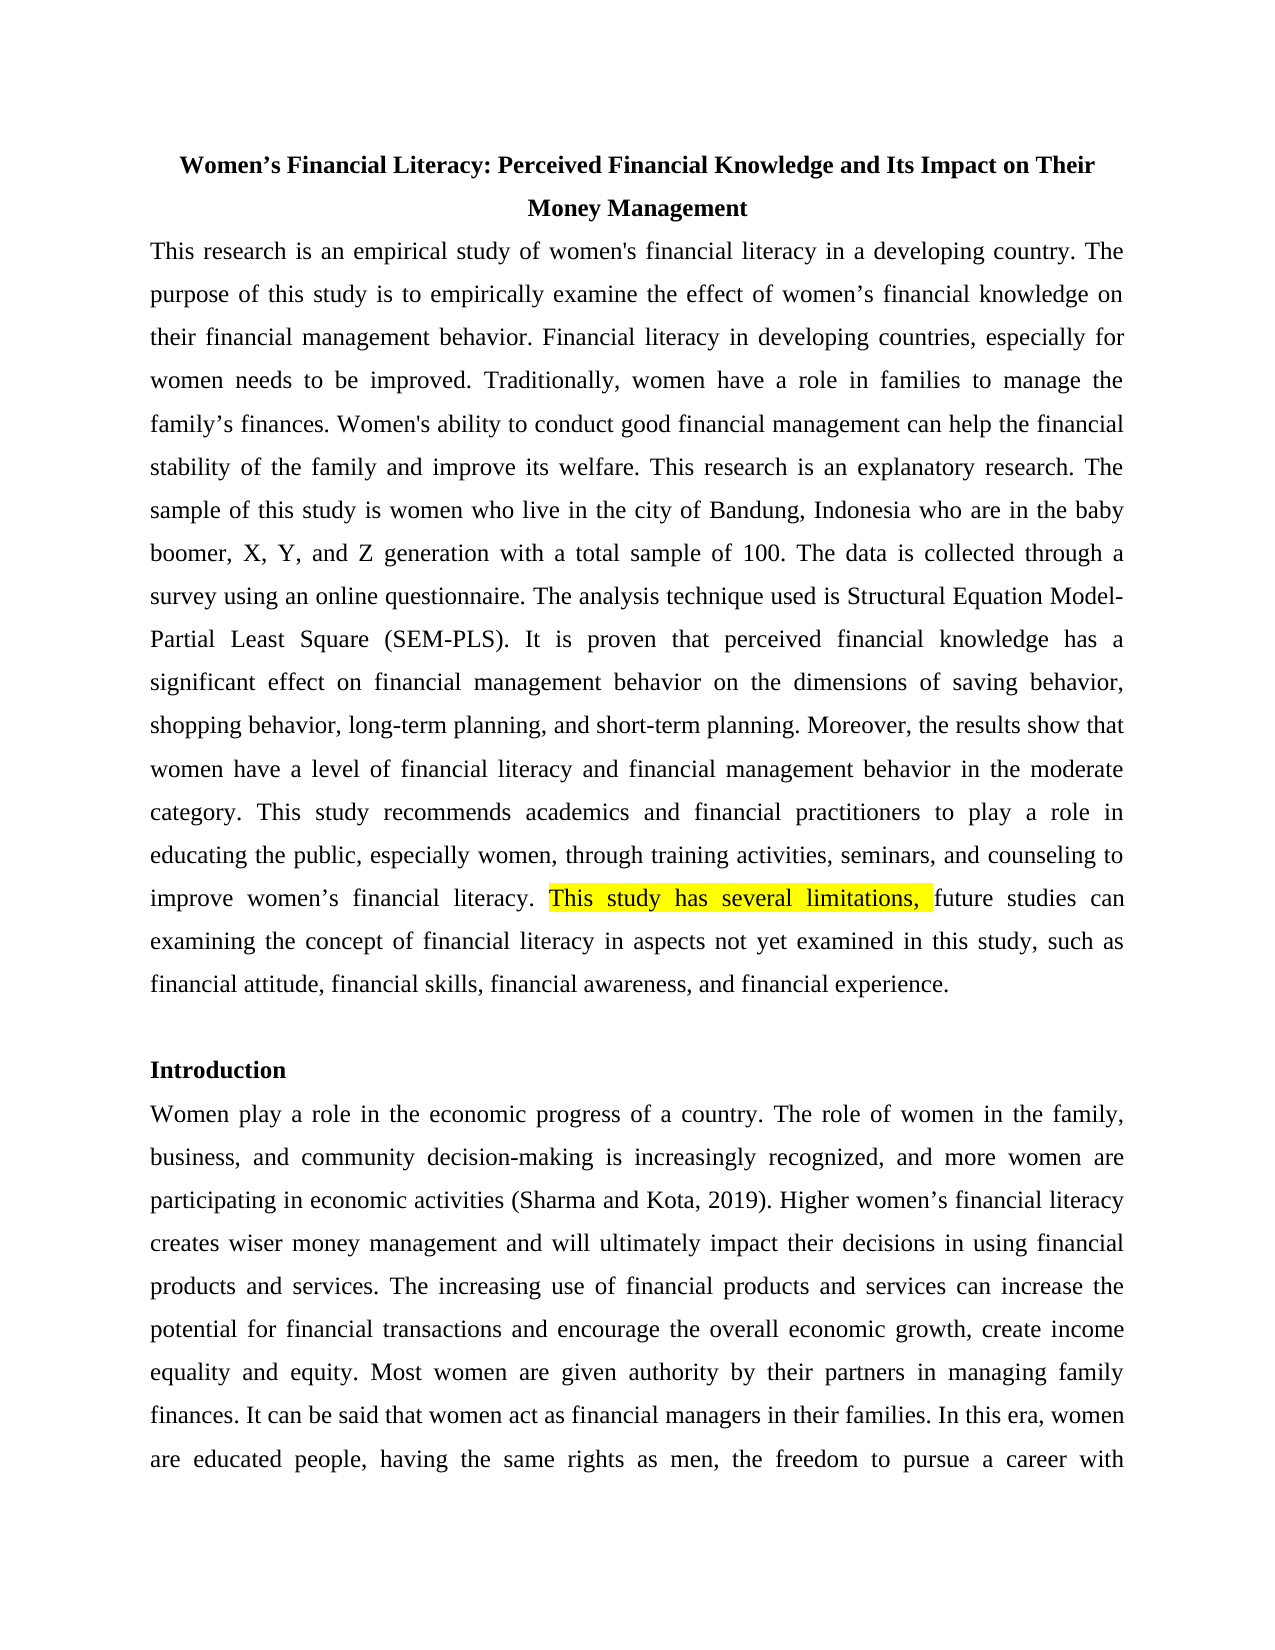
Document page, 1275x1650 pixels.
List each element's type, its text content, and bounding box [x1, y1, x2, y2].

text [150, 1099, 1125, 1472]
text Introduction [150, 1056, 1125, 1084]
text Women’s Financial Literacy: Perceived Financial Knowledge and Its Impact on Their Money Management [150, 150, 1125, 222]
text This research is an empirical study of women's financial literacy in a developing country. The purpose of this study is to empirically examine the effect of women’s financial knowledge on their financial management behavior. Financial literacy in developing countries, especially for women needs to be improved. Traditionally, women have a role in families to manage the family’s finances. Women's ability to conduct good financial management can help the financial stability of the family and improve its welfare. This research is an explanatory research. The sample of this study is women who live in the city of Bandung, Indonesia who are in the baby boomer, X, Y, and Z generation with a total sample of 100. The data is collected through a survey using an online questionnaire. The analysis technique used is Structural Equation Model-Partial Least Square (SEM-PLS). It is proven that perceived financial knowledge has a significant effect on financial management behavior on the dimensions of saving behavior, shopping behavior, long-term planning, and short-term planning. Moreover, the results show that women have a level of financial literacy and financial management behavior in the moderate category. This study recommends academics and financial practitioners to play a role in educating the public, especially women, through training activities, seminars, and counseling to improve women’s financial literacy. This study has several limitations, future studies can examining the concept of financial literacy in aspects not yet examined in this study, such as financial attitude, financial skills, financial awareness, and financial experience. [150, 236, 1125, 998]
